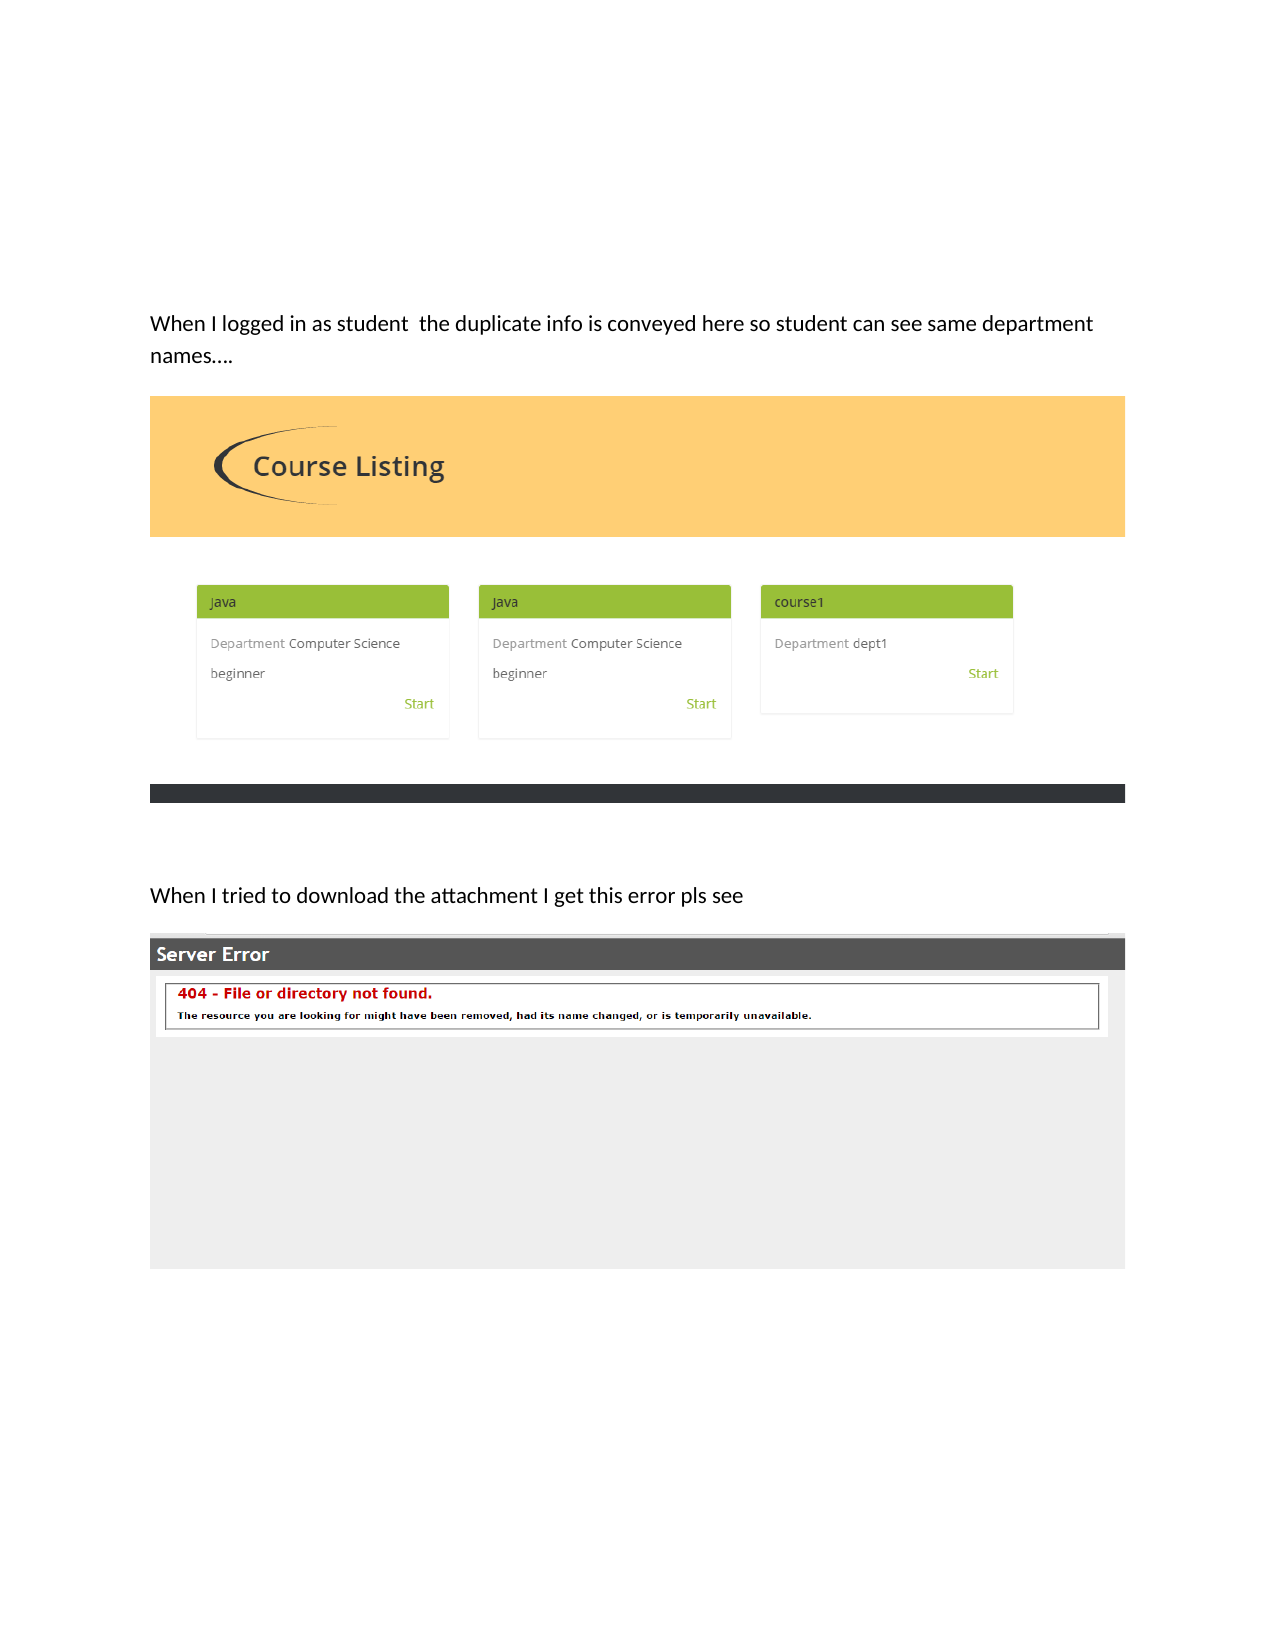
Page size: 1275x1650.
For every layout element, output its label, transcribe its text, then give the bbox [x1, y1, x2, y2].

text When I tried to download the attachment I get this error pls see [150, 881, 1125, 909]
picture [150, 394, 1125, 803]
picture [150, 933, 1125, 1269]
text When I logged in as student the duplicate info is conveyed here so student can see same department names…. [150, 309, 1125, 369]
